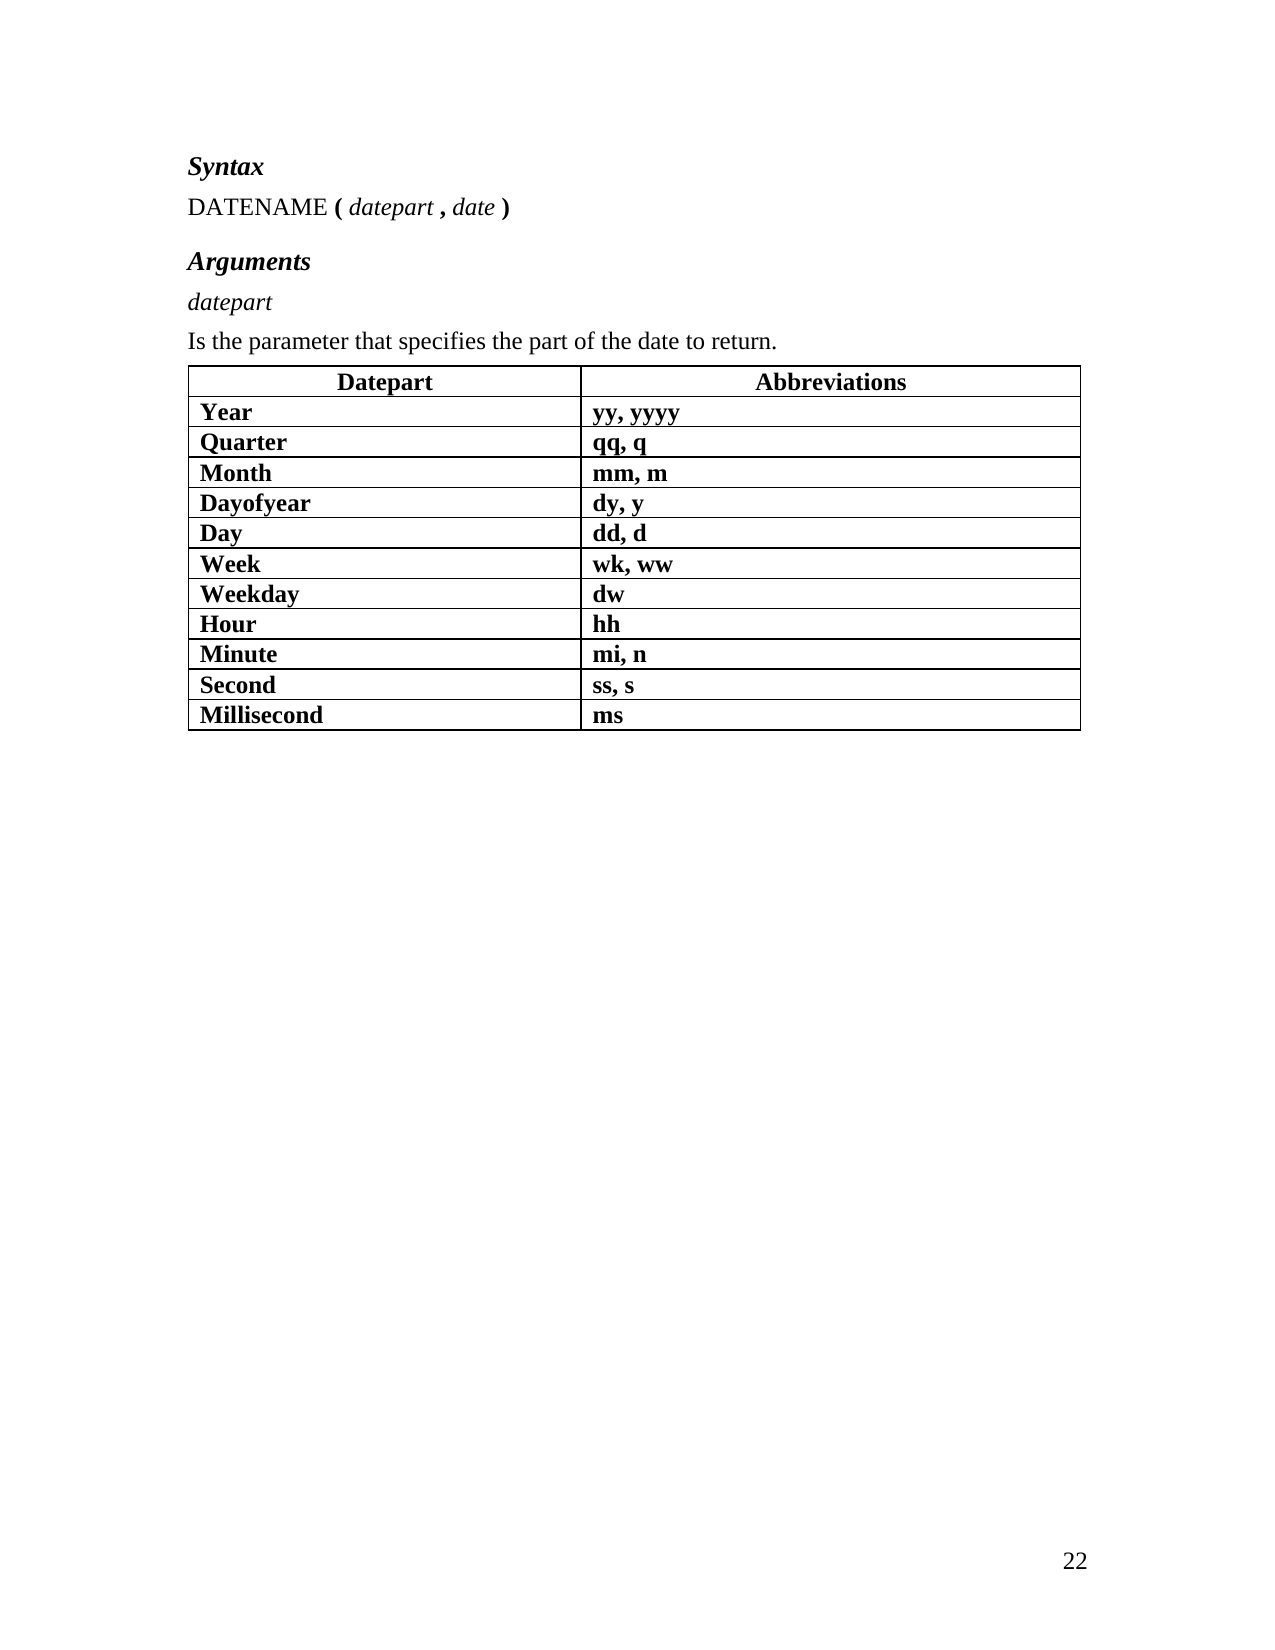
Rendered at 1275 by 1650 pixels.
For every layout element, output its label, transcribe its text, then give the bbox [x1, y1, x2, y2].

table_cell Weekday [189, 579, 580, 608]
table_cell wk, ww [582, 549, 1080, 577]
table_cell mm, m [582, 458, 1080, 486]
table_cell ms [582, 700, 1080, 729]
table_cell Second [189, 670, 580, 699]
table_cell Quarter [189, 427, 580, 456]
text Is the parameter that specifies the part of the date to return. [187, 326, 1087, 355]
table_cell dd, d [582, 518, 1080, 547]
table_cell hh [582, 609, 1080, 638]
text DATENAME ( datepart , date ) [187, 192, 1087, 220]
subtitle Syntax [187, 150, 1087, 181]
table_cell Hour [189, 609, 580, 638]
table_cell Day [189, 518, 580, 547]
table_header Datepart [189, 367, 580, 396]
text datepart [187, 287, 1087, 316]
table_cell Year [189, 397, 580, 426]
table_cell Week [189, 549, 580, 577]
table_cell qq, q [582, 427, 1080, 456]
subtitle Arguments [187, 245, 1087, 276]
table_cell dw [582, 579, 1080, 608]
table_cell Millisecond [189, 700, 580, 729]
table_cell Minute [189, 640, 580, 668]
table_cell Dayofyear [189, 488, 580, 517]
table_header Abbreviations [582, 367, 1080, 396]
table_cell dy, y [582, 488, 1080, 517]
table_cell Month [189, 458, 580, 486]
table_cell yy, yyyy [582, 397, 1080, 426]
table_cell mi, n [582, 640, 1080, 668]
table_cell ss, s [582, 670, 1080, 699]
